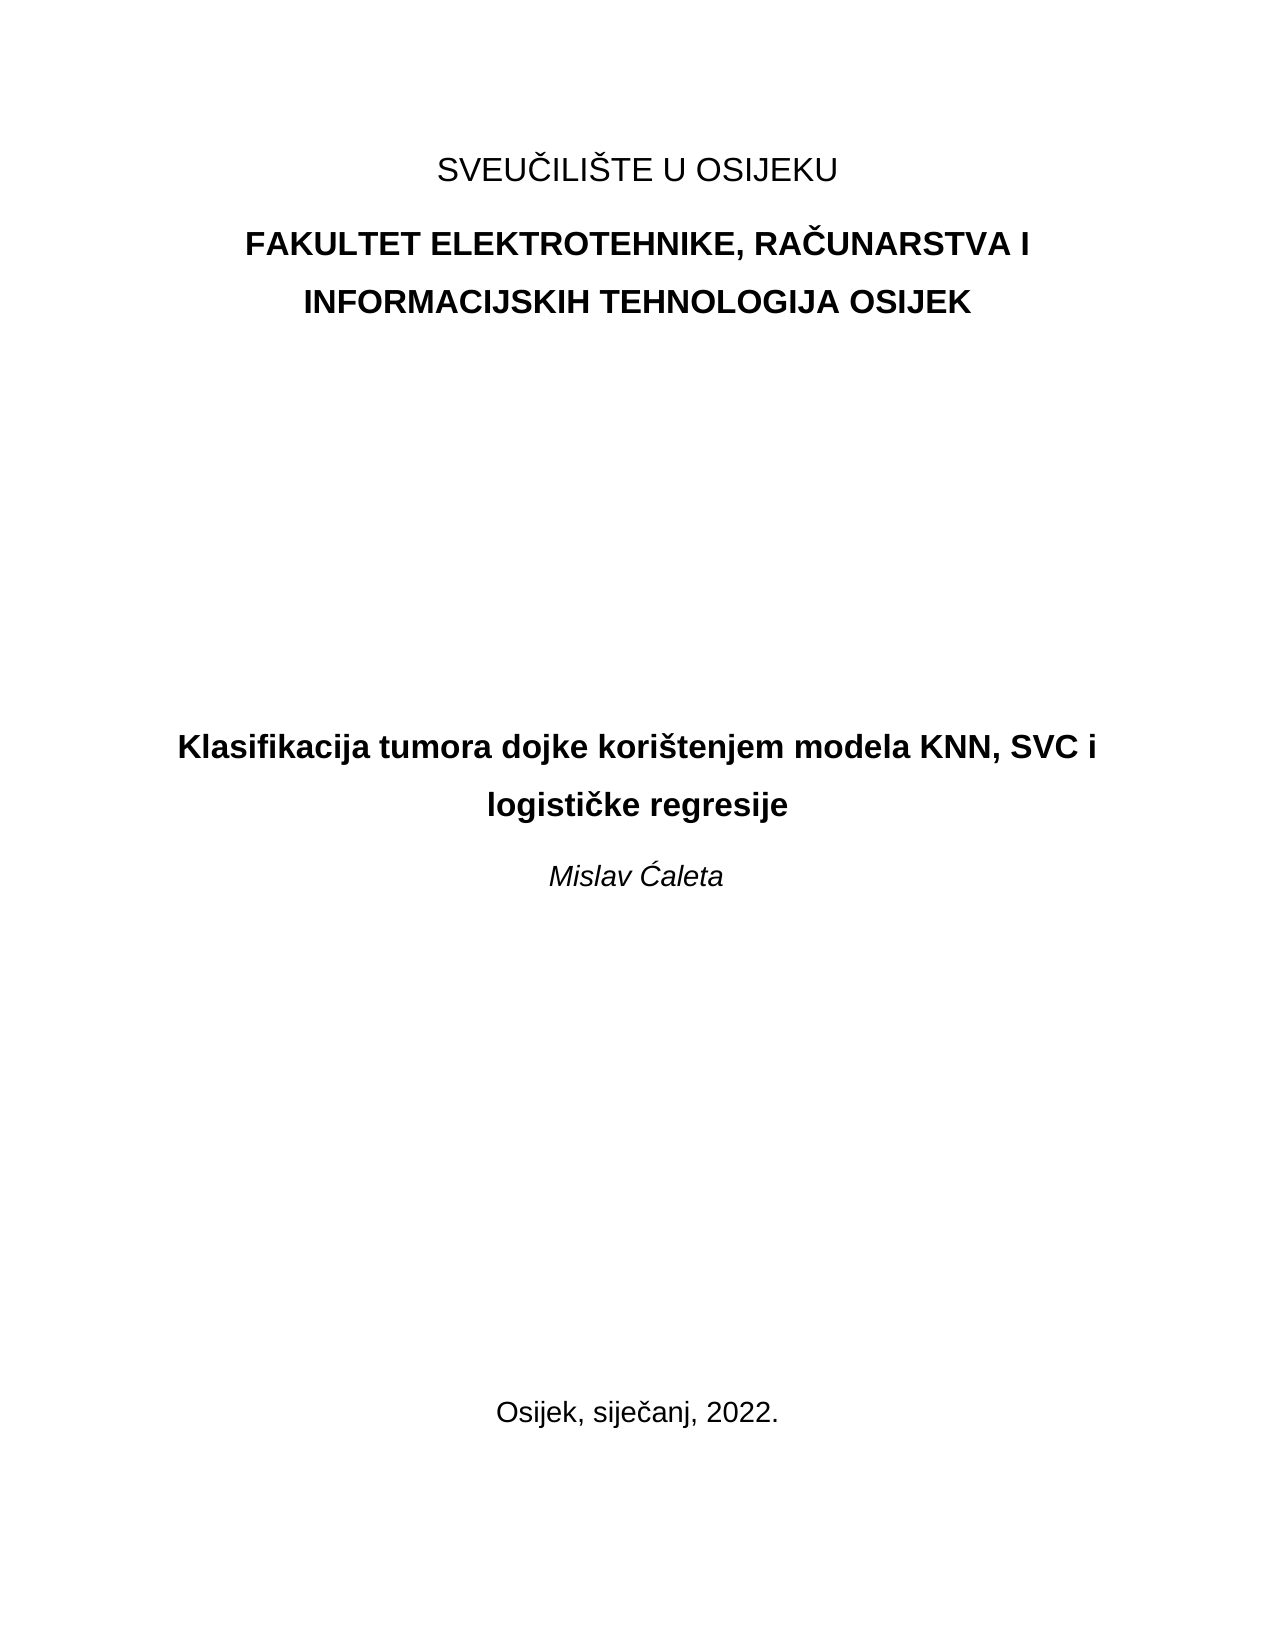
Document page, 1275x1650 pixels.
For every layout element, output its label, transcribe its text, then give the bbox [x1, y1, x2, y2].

text Mislav Ćaleta [150, 859, 1125, 893]
text FAKULTET ELEKTROTEHNIKE, RAČUNARSTVA I INFORMACIJSKIH TEHNOLOGIJA OSIJEK [150, 224, 1125, 320]
text Klasifikacija tumora dojke korištenjem modela KNN, SVC i logističke regresije [150, 727, 1125, 823]
text SVEUČILIŠTE U OSIJEKU [150, 150, 1125, 188]
text Osijek, siječanj, 2022. [150, 1395, 1125, 1429]
